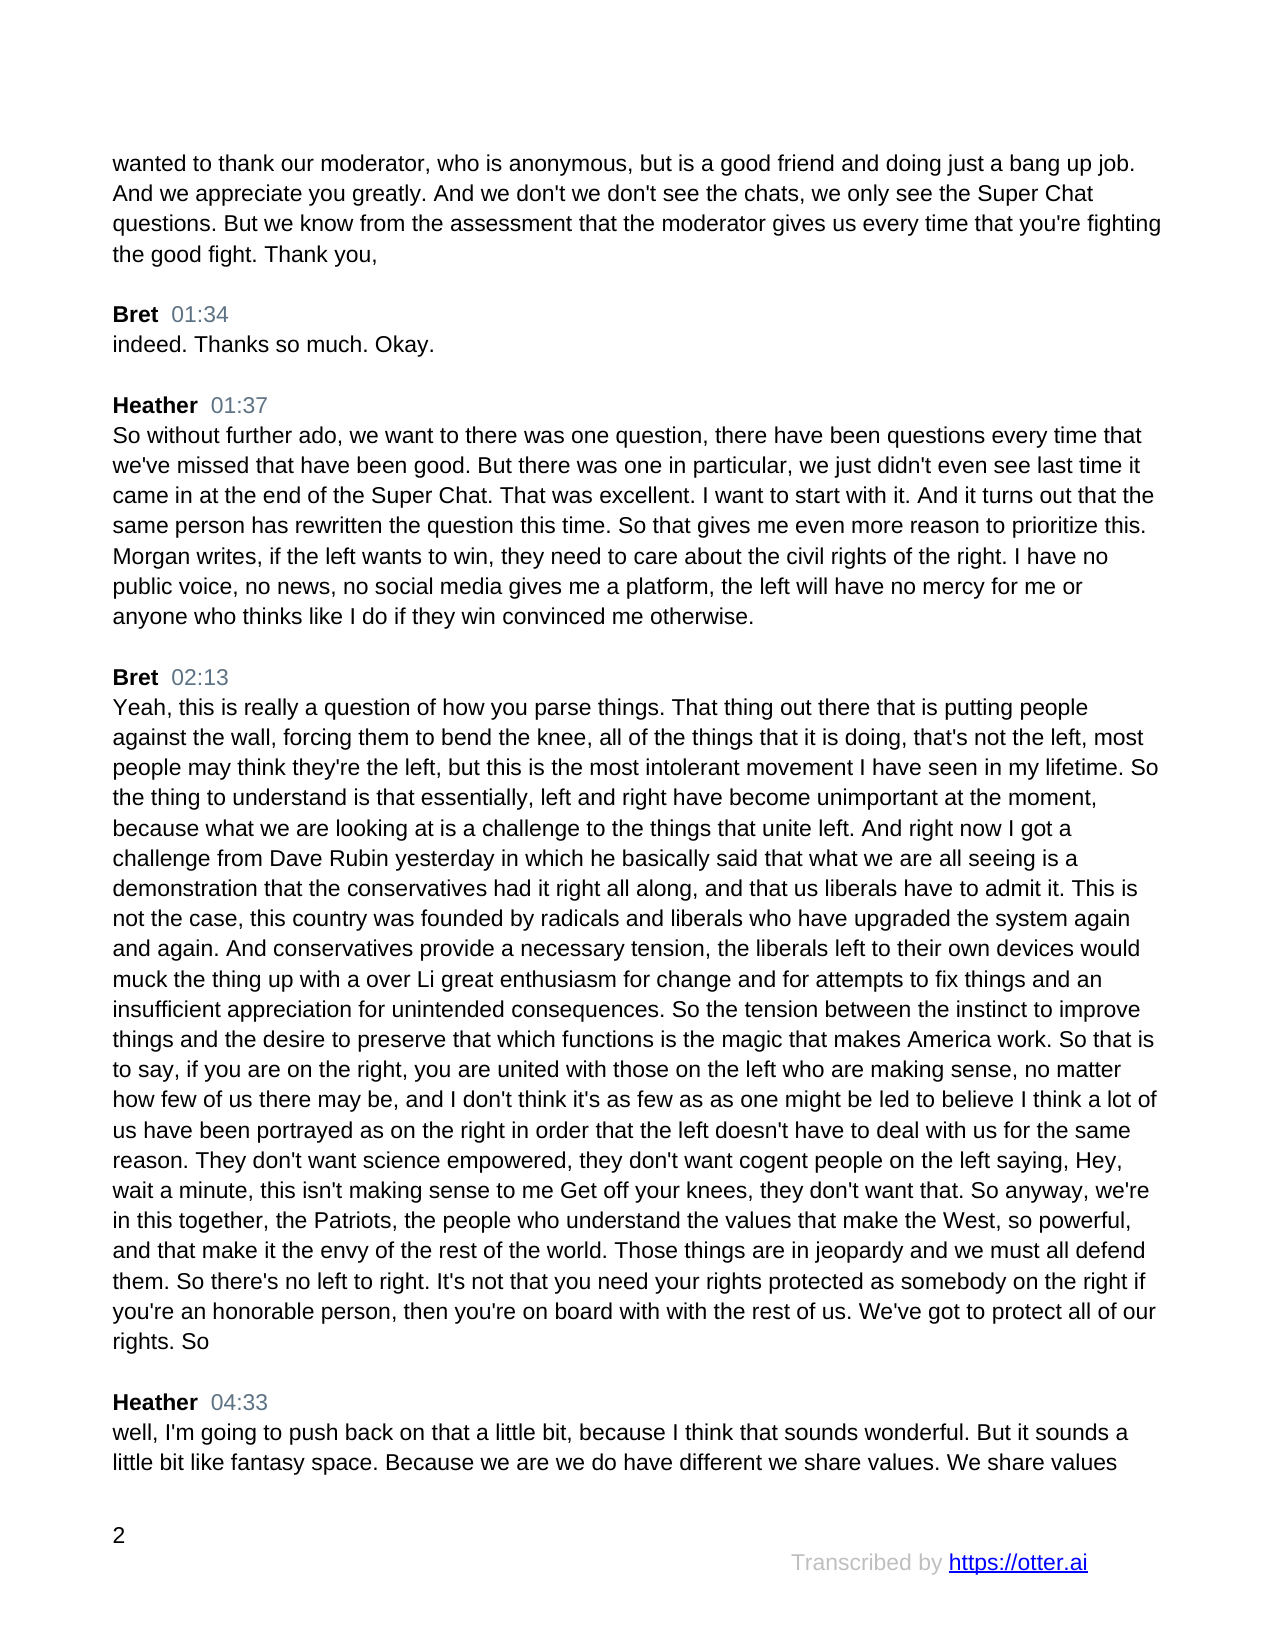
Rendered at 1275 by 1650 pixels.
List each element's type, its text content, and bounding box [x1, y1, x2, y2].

text So without further ado, we want to there was one question, there have been questions every time that we've missed that have been good. But there was one in particular, we just didn't even see last time it came in at the end of the Super Chat. That was excellent. I want to start with it. And it turns out that the same person has rewritten the question this time. So that gives me even more reason to prioritize this. Morgan writes, if the left wants to win, they need to care about the civil rights of the right. I have no public voice, no news, no social media gives me a platform, the left will have no mercy for me or anyone who thinks like I do if they win convinced me otherwise. [112, 422, 1162, 629]
text Yeah, this is really a question of how you parse things. That thing out there that is putting people against the wall, forcing them to bend the knee, all of the things that it is doing, that's not the left, most people may think they're the left, but this is the most intolerant movement I have seen in my lifetime. So the thing to understand is that essentially, left and right have become unimportant at the moment, because what we are looking at is a challenge to the things that unite left. And right now I got a challenge from Dave Rubin yesterday in which he basically said that what we are all seeing is a demonstration that the conservatives had it right all along, and that us liberals have to admit it. This is not the case, this country was founded by radicals and liberals who have upgraded the system again and again. And conservatives provide a necessary tension, the liberals left to their own devices would muck the thing up with a over Li great enthusiasm for change and for attempts to fix things and an insufficient appreciation for unintended consequences. So the tension between the instinct to improve things and the desire to preserve that which functions is the magic that makes America work. So that is to say, if you are on the right, you are united with those on the left who are making sense, no matter how few of us there may be, and I don't think it's as few as as one might be led to believe I think a lot of us have been portrayed as on the right in order that the left doesn't have to deal with us for the same reason. They don't want science empowered, they don't want cogent people on the left saying, Hey, wait a minute, this isn't making sense to me Get off your knees, they don't want that. So anyway, we're in this together, the Patriots, the people who understand the values that make the West, so powerful, and that make it the envy of the rest of the world. Those things are in jeopardy and we must all defend them. So there's no left to right. It's not that you need your rights protected as somebody on the right if you're an honorable person, then you're on board with with the rest of us. We've got to protect all of our rights. So [112, 694, 1162, 1354]
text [112, 150, 1162, 267]
text Bret 01:34 [112, 301, 1162, 327]
text Heather 04:33 [112, 1388, 1162, 1415]
text indeed. Thanks so much. Okay. [112, 331, 1162, 358]
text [112, 1419, 1162, 1475]
text Heather 01:37 [112, 392, 1162, 418]
text Bret 02:13 [112, 663, 1162, 690]
